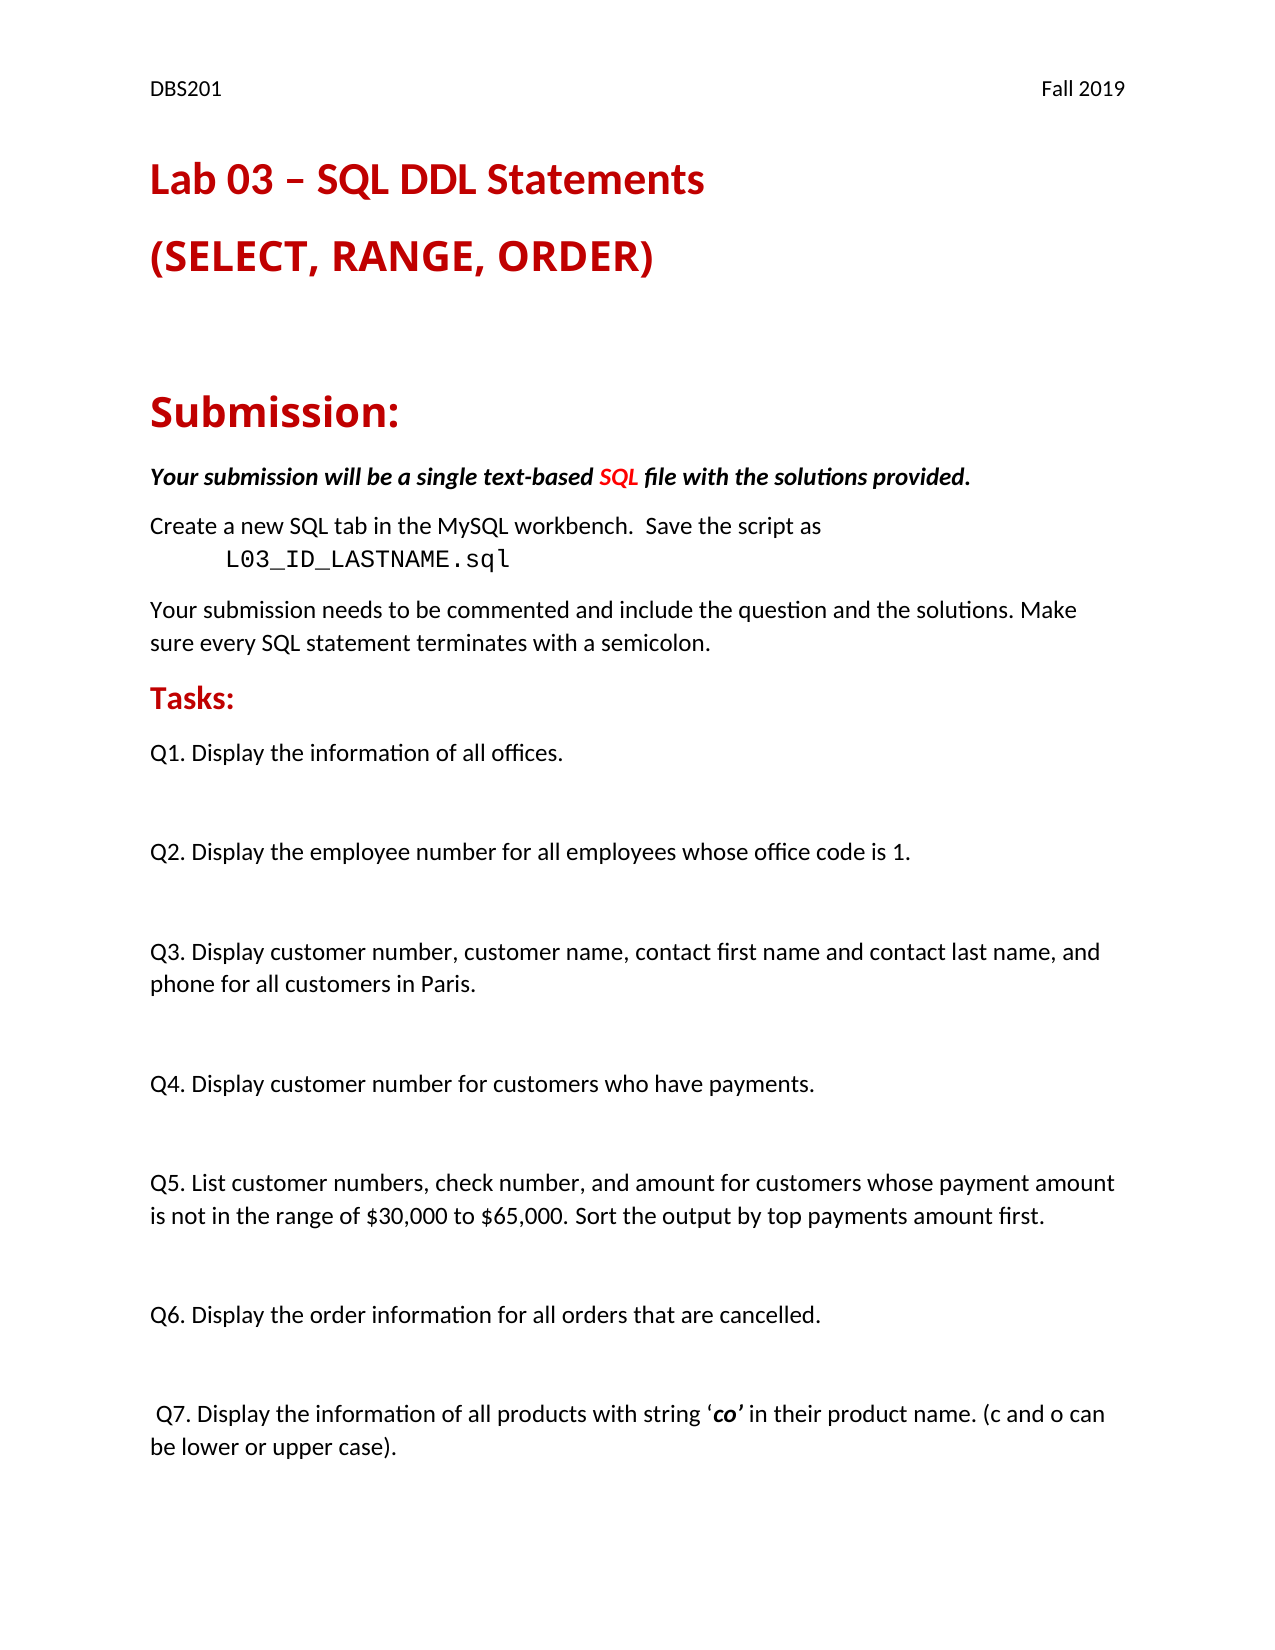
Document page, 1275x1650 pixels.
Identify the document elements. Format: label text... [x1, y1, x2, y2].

text (SELECT, RANGE, ORDER) [150, 227, 1125, 284]
text Tasks: [150, 677, 1125, 717]
text Create a new SQL tab in the MySQL workbench. Save the script as L03_ID_LASTNAME.sql [150, 510, 1125, 575]
text Q5. List customer numbers, check number, and amount for customers whose payment amount is not in the range of $30,000 to $65,000. Sort the output by top payments amount first. [150, 1167, 1125, 1230]
text Your submission needs to be commented and include the question and the solutions. Make sure every SQL statement terminates with a semicolon. [150, 594, 1125, 658]
text Submission: [150, 383, 1125, 439]
text Q4. Display customer number for customers who have payments. [150, 1068, 1125, 1098]
text Lab 03 – SQL DDL Statements [150, 150, 1125, 206]
text Q1. Display the information of all offices. [150, 737, 1125, 768]
text Q6. Display the order information for all orders that are cancelled. [150, 1299, 1125, 1329]
text Q7. Display the information of all products with string ‘co’ in their product name. (c and o can be lower or upper case). [150, 1398, 1125, 1462]
text Q2. Display the employee number for all employees whose office code is 1. [150, 836, 1125, 867]
text Your submission will be a single text-based SQL file with the solutions provided. [150, 461, 1125, 491]
text Q3. Display customer number, customer name, contact first name and contact last name, and phone for all customers in Paris. [150, 936, 1125, 999]
